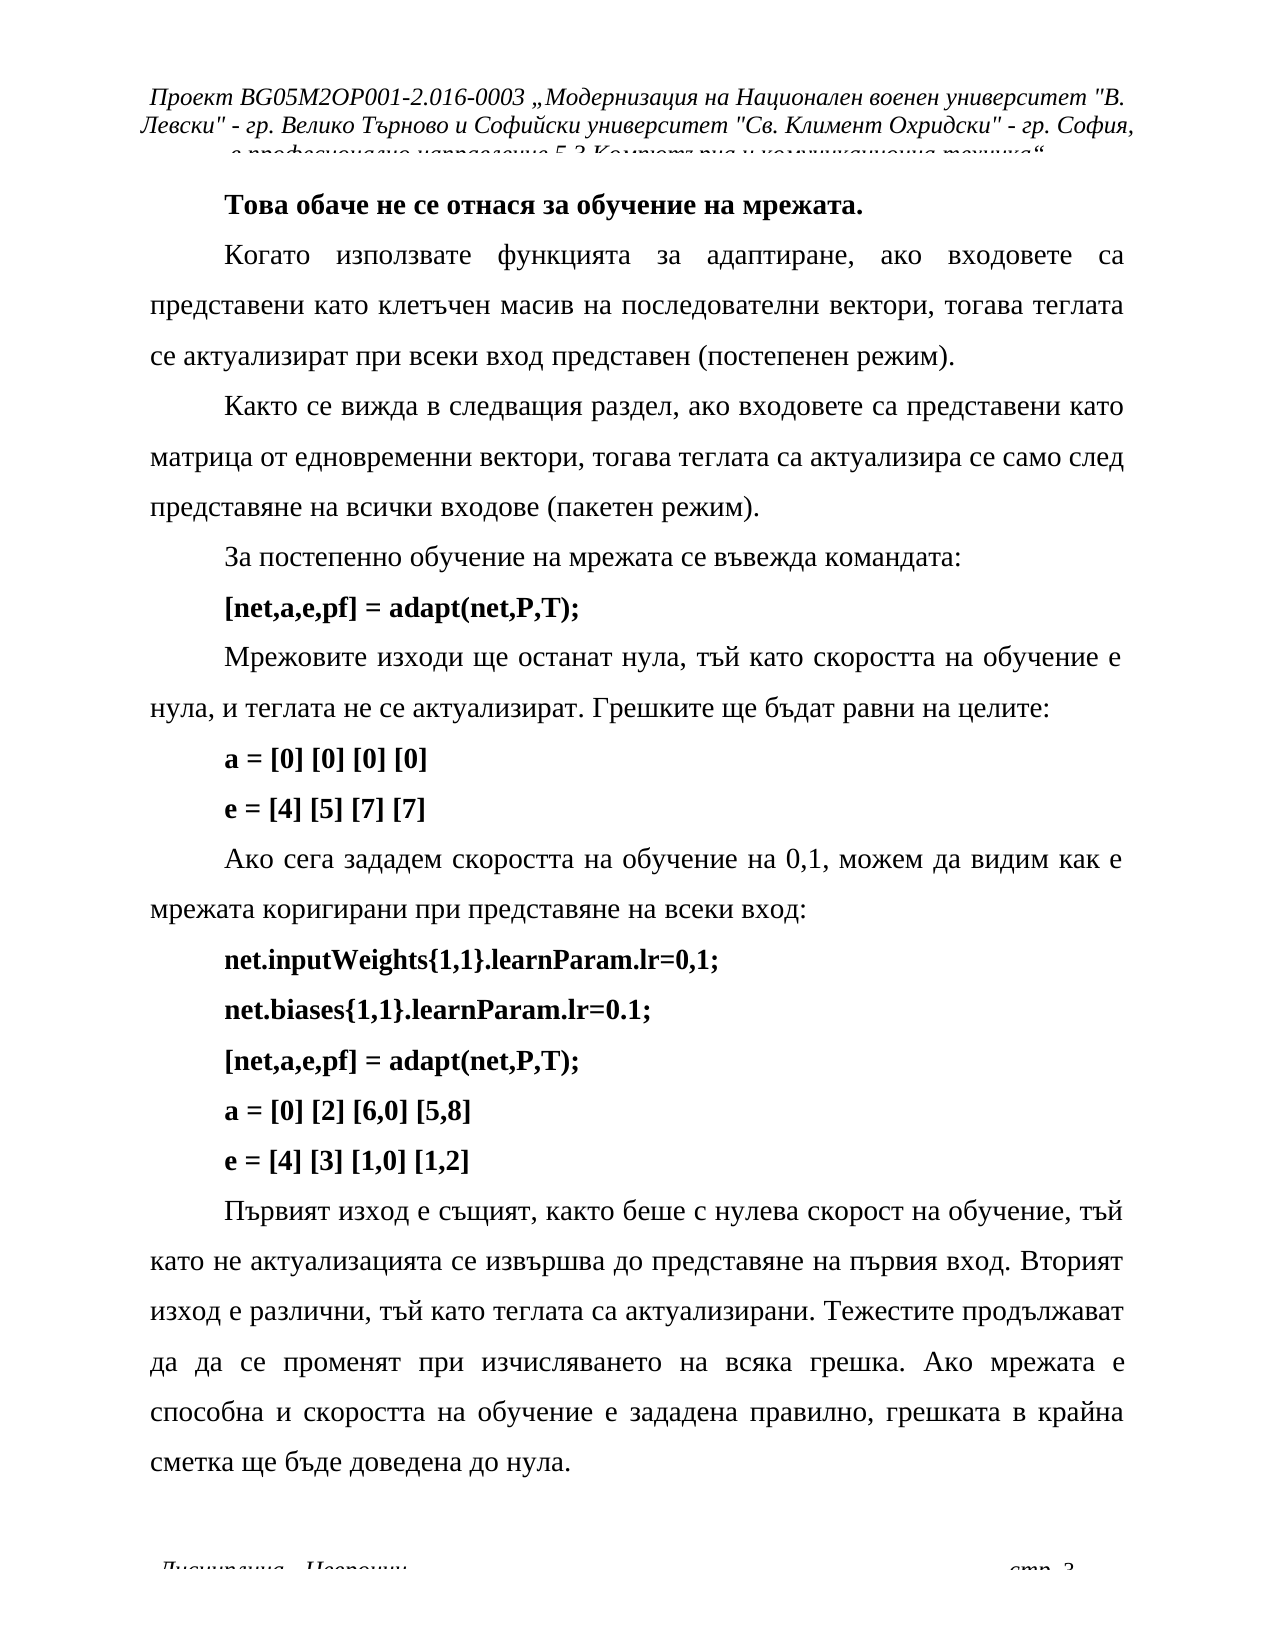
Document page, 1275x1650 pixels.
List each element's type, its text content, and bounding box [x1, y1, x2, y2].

subtitle net.inputWeights{1,1}.learnParam.lr=0,1; net.biases{1,1}.learnParam.lr=0.1; [net,a,e,pf] = adapt(net,P,T); [224, 942, 736, 1076]
text За постепенно обучение на мрежата се въвежда командата: [224, 540, 1239, 573]
subtitle e = [4] [3] [1,0] [1,2] [224, 1143, 1239, 1177]
text e = [4] [5] [7] [7] [224, 791, 1239, 824]
text Ако сега зададем скоростта на обучение на 0,1, можем да видим как е мрежата коригирани при представяне на всеки вход: [150, 841, 1125, 925]
text a = [0] [2] [6,0] [5,8] [224, 1093, 1239, 1126]
text Когато използвате функцията за адаптиране, ако входовете са представени като клетъчен масив на последователни вектори, тогава теглата се актуализират при всеки вход представен (постепенен режим). [150, 237, 1124, 371]
subtitle [net,a,e,pf] = adapt(net,P,T); [224, 590, 1239, 623]
text Първият изход е същият, както беше с нулева скорост на обучение, тъй като не актуализацията се извършва до представяне на първия вход. Вторият изход е различни, тъй като теглата са актуализирани. Тежестите продължават да да се променят при изчисляването на всяка грешка. Ако мрежата е способна и скоростта на обучение е зададена правилно, грешката в крайна сметка ще бъде доведена до нула. [150, 1193, 1125, 1478]
text Мрежовите изходи ще останат нула, тъй като скоростта на обучение е нула, и теглата не се актуализират. Грешките ще бъдат равни на целите: [150, 639, 1125, 723]
subtitle Това обаче не се отнася за обучение на мрежата. [224, 187, 1239, 221]
subtitle a = [0] [0] [0] [0] [224, 741, 1239, 774]
text Както се вижда в следващия раздел, ако входовете са представени като матрица от едновременни вектори, тогава теглата са актуализира се само след представяне на всички входове (пакетен режим). [150, 388, 1125, 523]
